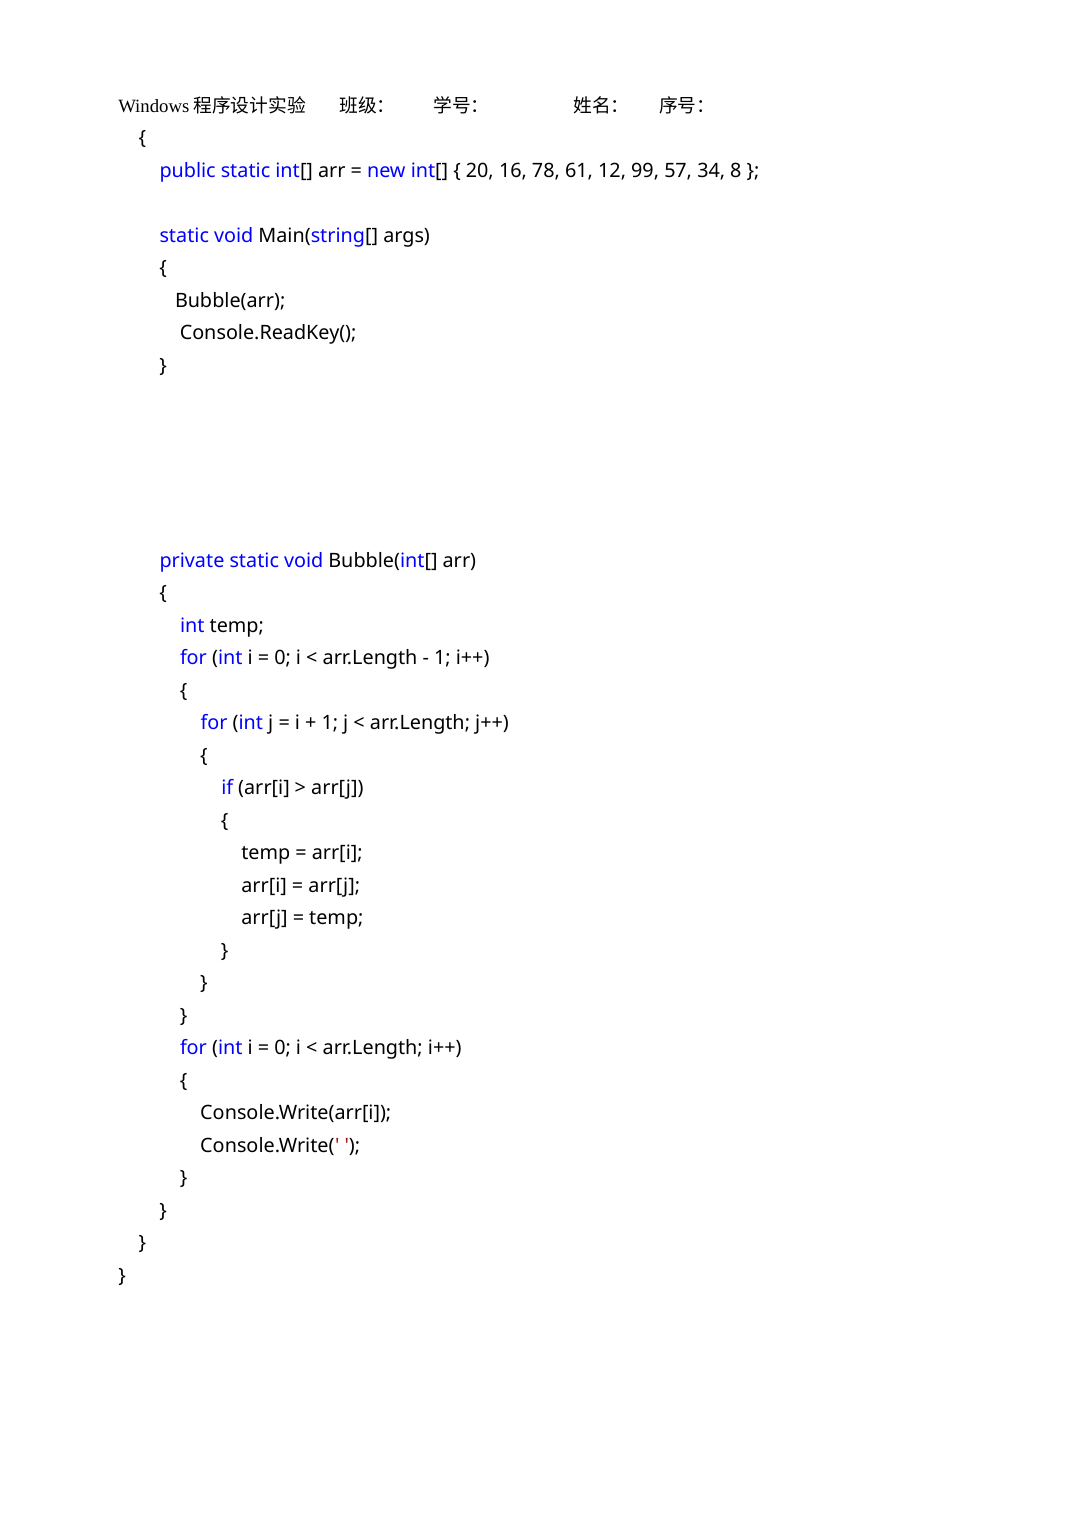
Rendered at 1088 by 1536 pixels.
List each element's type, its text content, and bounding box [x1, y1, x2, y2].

text { [118, 576, 969, 608]
text { [118, 251, 969, 283]
text } [118, 1258, 969, 1291]
text Console.Write(arr[i]); [118, 1096, 969, 1128]
text } [118, 1226, 969, 1258]
text for (int i = 0; i < arr.Length - 1; i++) [118, 641, 969, 673]
text { [118, 803, 969, 836]
text Console.Write(' '); [118, 1128, 969, 1161]
text for (int i = 0; i < arr.Length; i++) [118, 1031, 969, 1063]
text { [118, 1063, 969, 1096]
text temp = arr[i]; [118, 836, 969, 868]
text if (arr[i] > arr[j]) [118, 771, 969, 803]
text arr[i] = arr[j]; [118, 868, 969, 901]
text int temp; [118, 608, 969, 641]
text } [118, 933, 969, 966]
text { [118, 121, 969, 153]
text Console.ReadKey(); [118, 316, 969, 348]
text arr[j] = temp; [118, 901, 969, 933]
text } [118, 966, 969, 998]
text public static int[] arr = new int[] { 20, 16, 78, 61, 12, 99, 57, 34, 8 }; [118, 153, 969, 186]
text for (int j = i + 1; j < arr.Length; j++) [118, 706, 969, 738]
text private static void Bubble(int[] arr) [118, 543, 969, 576]
text { [118, 673, 969, 706]
text } [118, 348, 969, 381]
text } [118, 1193, 969, 1226]
text } [118, 1161, 969, 1193]
text Bubble(arr); [118, 283, 969, 316]
text } [118, 998, 969, 1031]
text static void Main(string[] args) [118, 218, 969, 251]
text { [118, 738, 969, 771]
